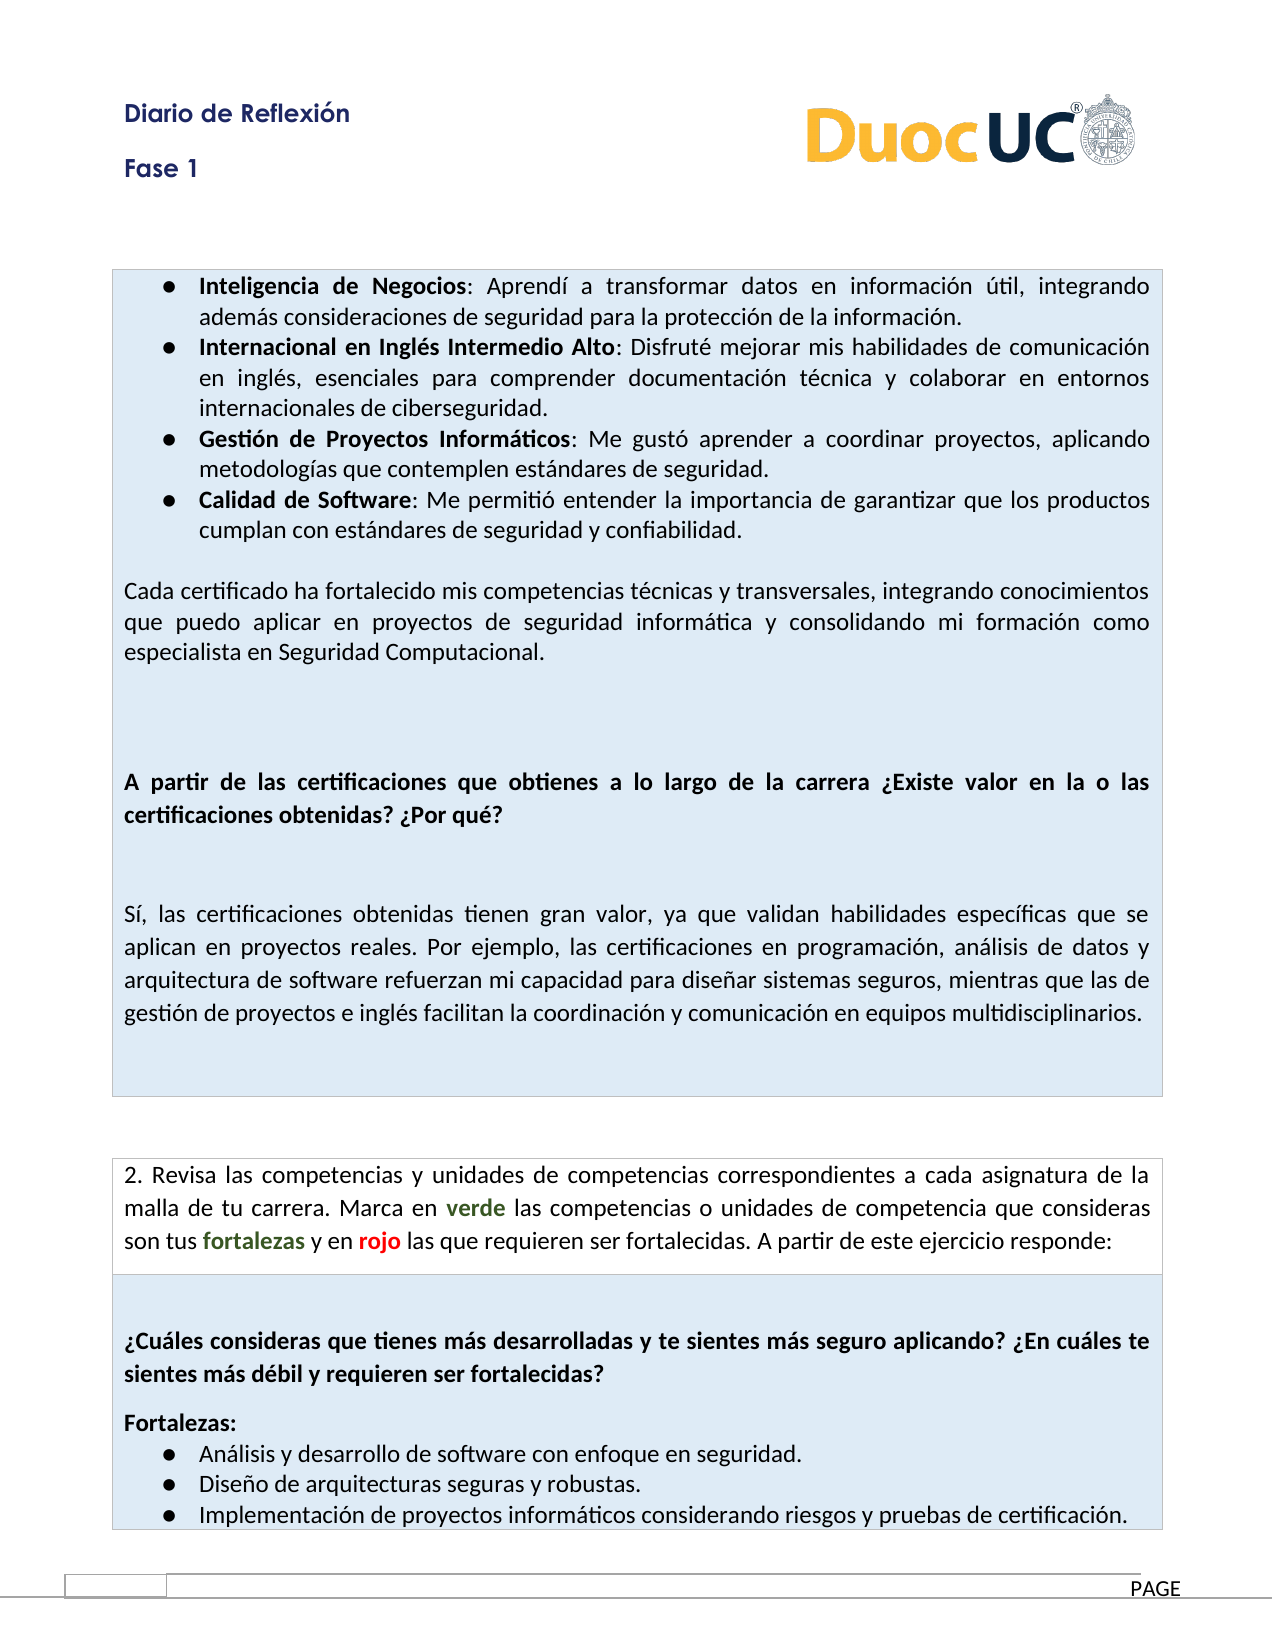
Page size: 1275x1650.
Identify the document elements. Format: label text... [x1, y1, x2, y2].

table_header 2. Revisa las competencias y unidades de competencias correspondientes a cada asignatura de la malla de tu carrera. Marca en verde las competencias o unidades de competencia que consideras son tus fortalezas y en rojo las que requieren ser fortalecidas. A partir de este ejercicio responde: [113, 1159, 1162, 1274]
picture [807, 94, 1135, 165]
